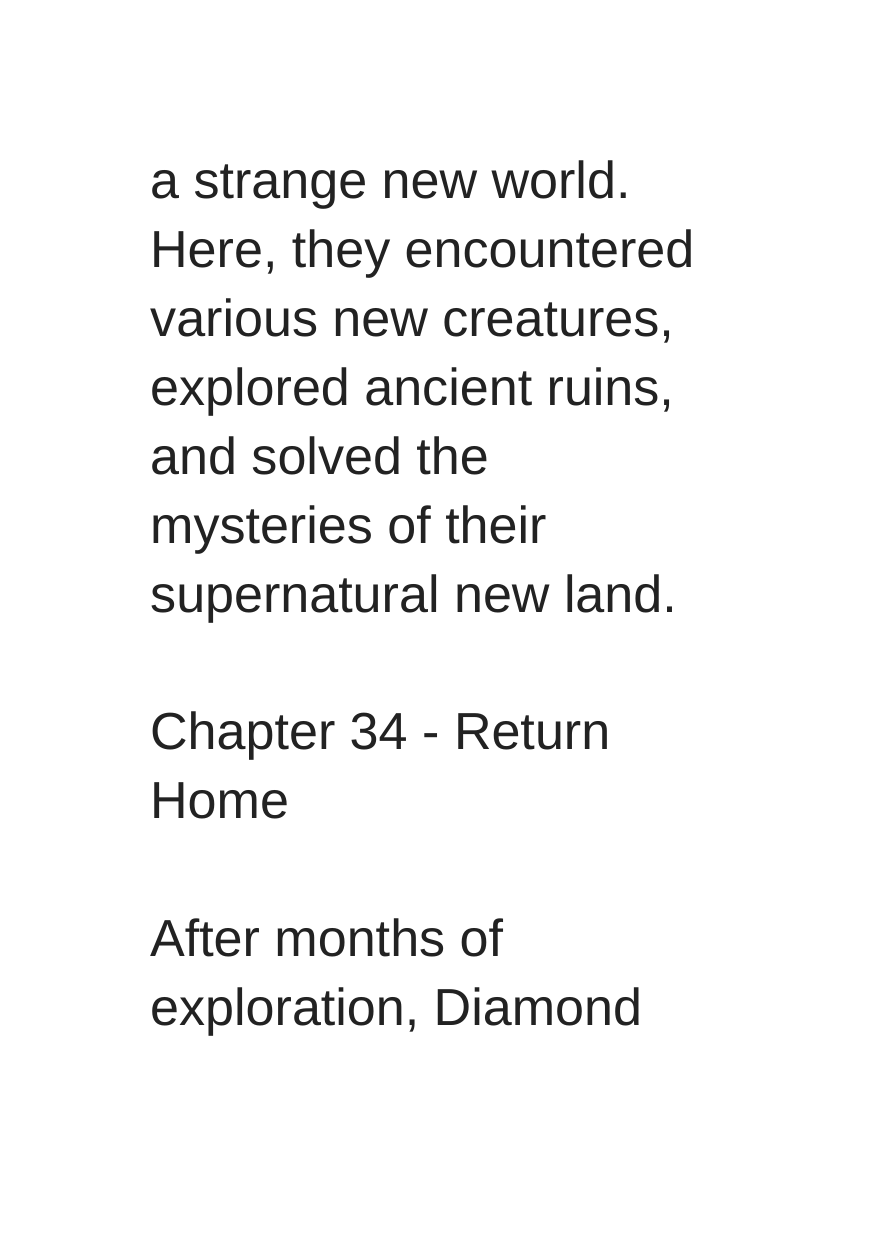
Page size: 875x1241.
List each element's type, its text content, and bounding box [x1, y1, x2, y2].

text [150, 907, 724, 1036]
text Chapter 34 - Return Home [150, 701, 724, 829]
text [150, 150, 724, 623]
